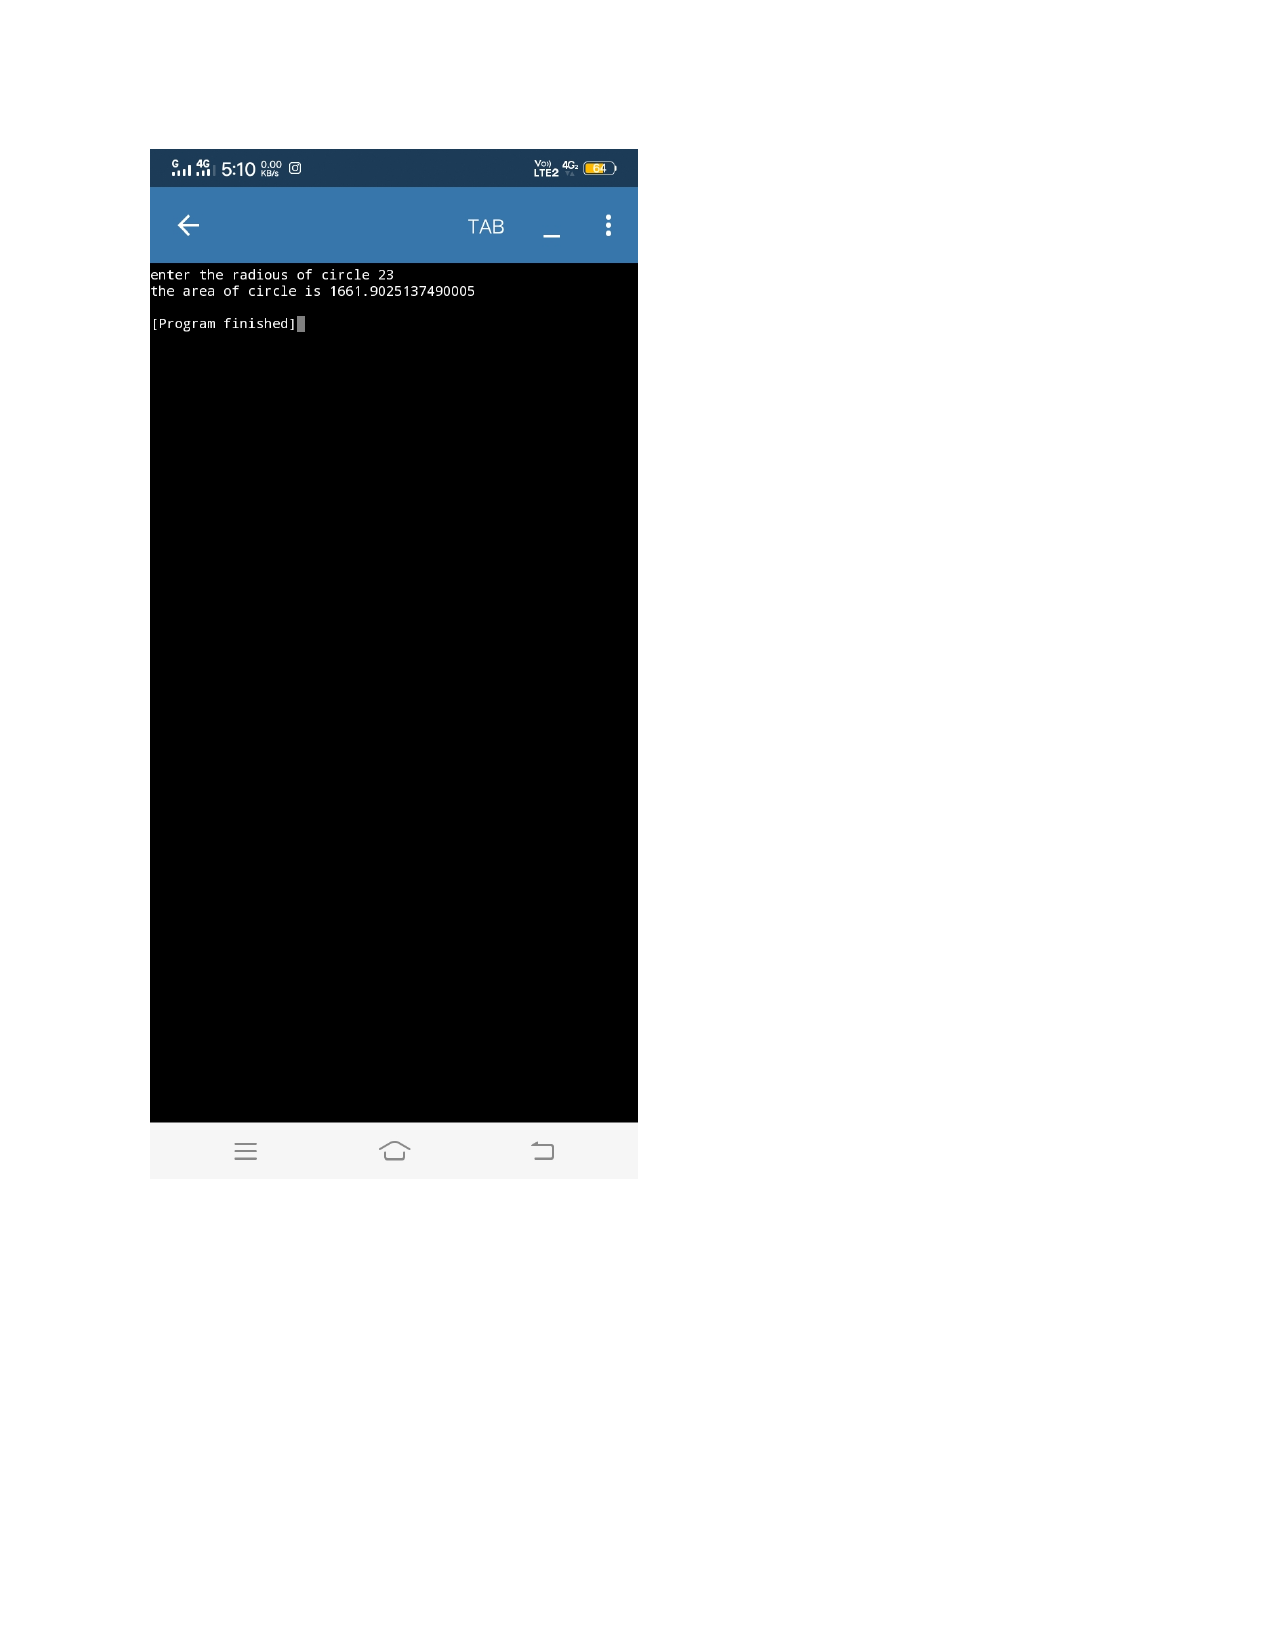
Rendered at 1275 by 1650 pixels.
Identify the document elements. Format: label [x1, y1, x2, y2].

picture [150, 149, 638, 1179]
